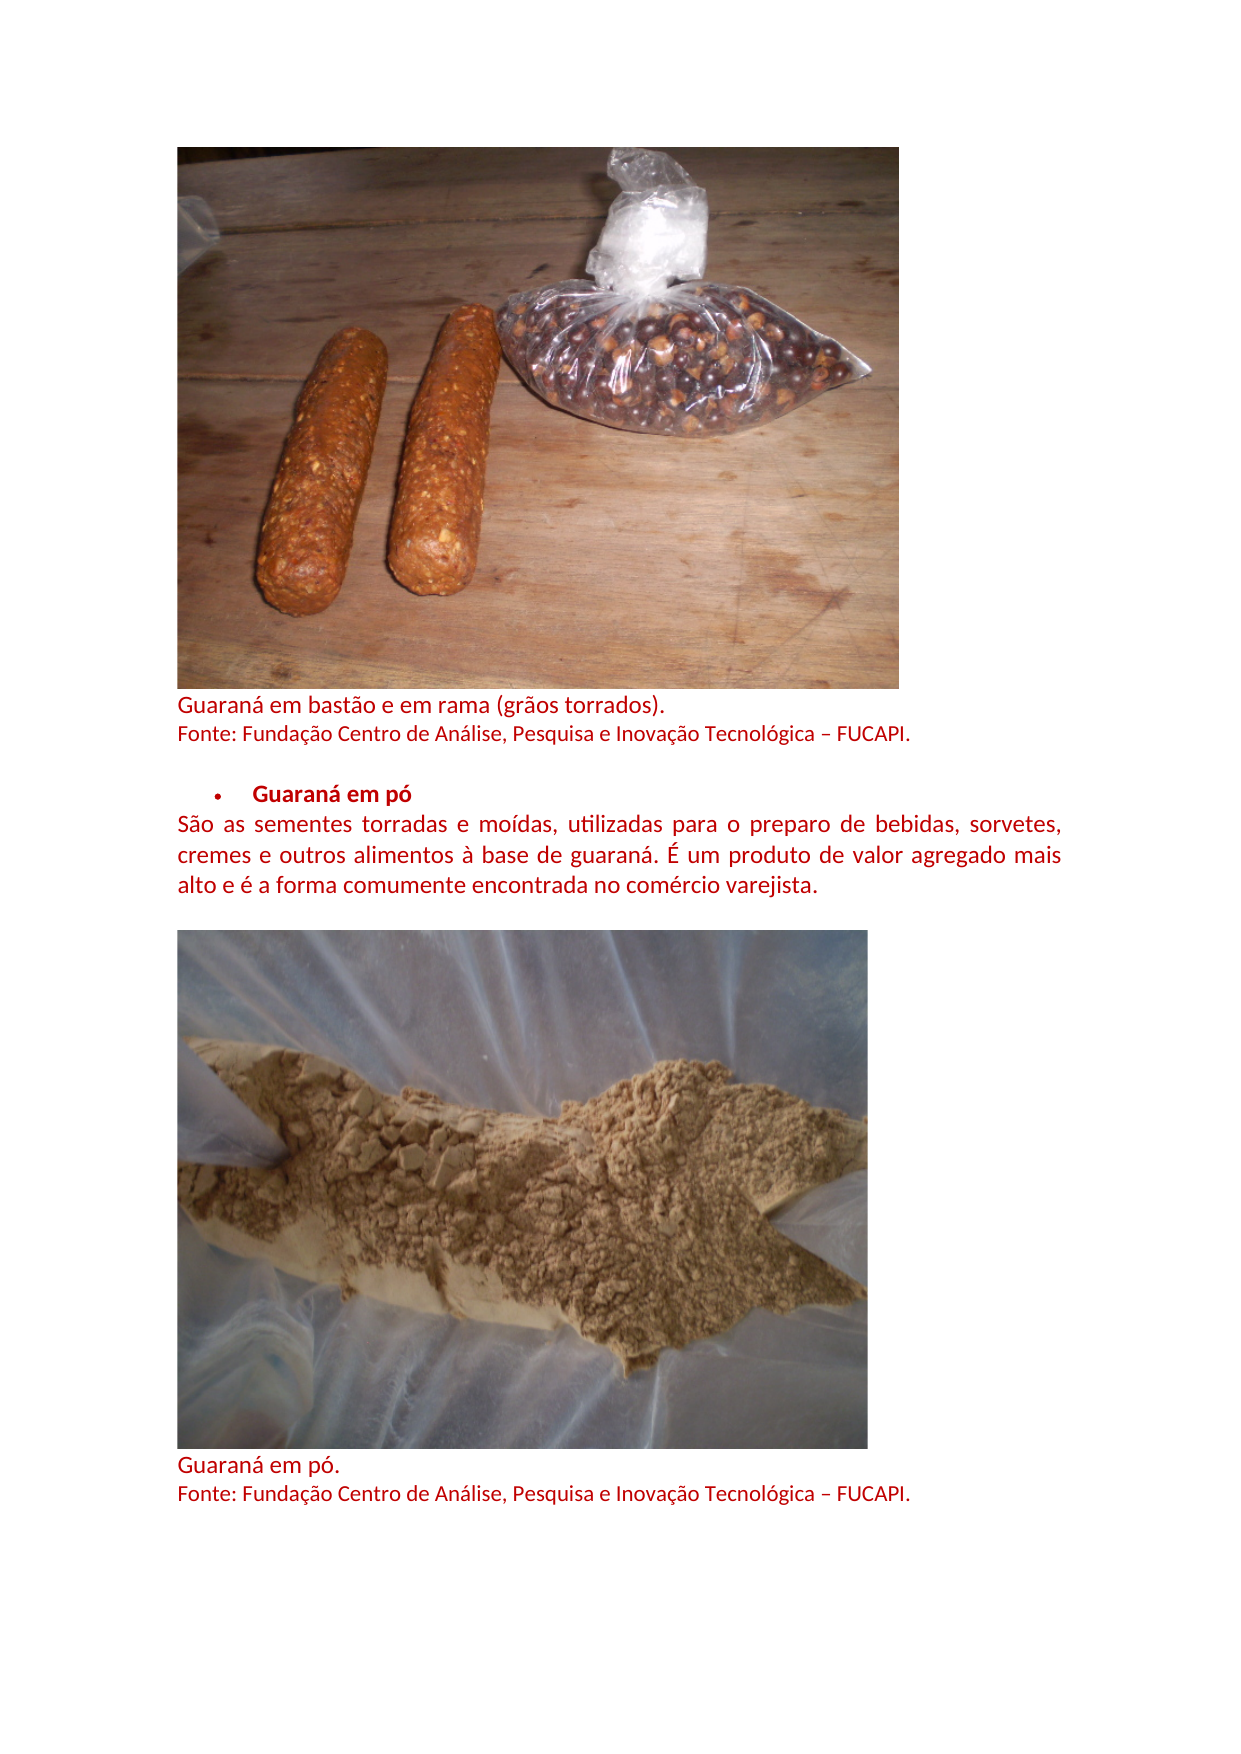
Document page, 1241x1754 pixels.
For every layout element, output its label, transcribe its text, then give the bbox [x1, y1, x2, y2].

text São as sementes torradas e moídas, utilizadas para o preparo de bebidas, sorvetes, cremes e outros alimentos à base de guaraná. É um produto de valor agregado mais alto e é a forma comumente encontrada no comércio varejista. [177, 809, 1063, 900]
text Guaraná em pó. [177, 1449, 1063, 1479]
list Guaraná em pó [215, 778, 1063, 809]
text Fonte: Fundação Centro de Análise, Pesquisa e Inovação Tecnológica – FUCAPI. [177, 719, 1063, 748]
picture [177, 930, 868, 1449]
text Fonte: Fundação Centro de Análise, Pesquisa e Inovação Tecnológica – FUCAPI. [177, 1479, 1063, 1507]
picture [177, 147, 899, 689]
text Guaraná em bastão e em rama (grãos torrados). [177, 689, 1063, 719]
